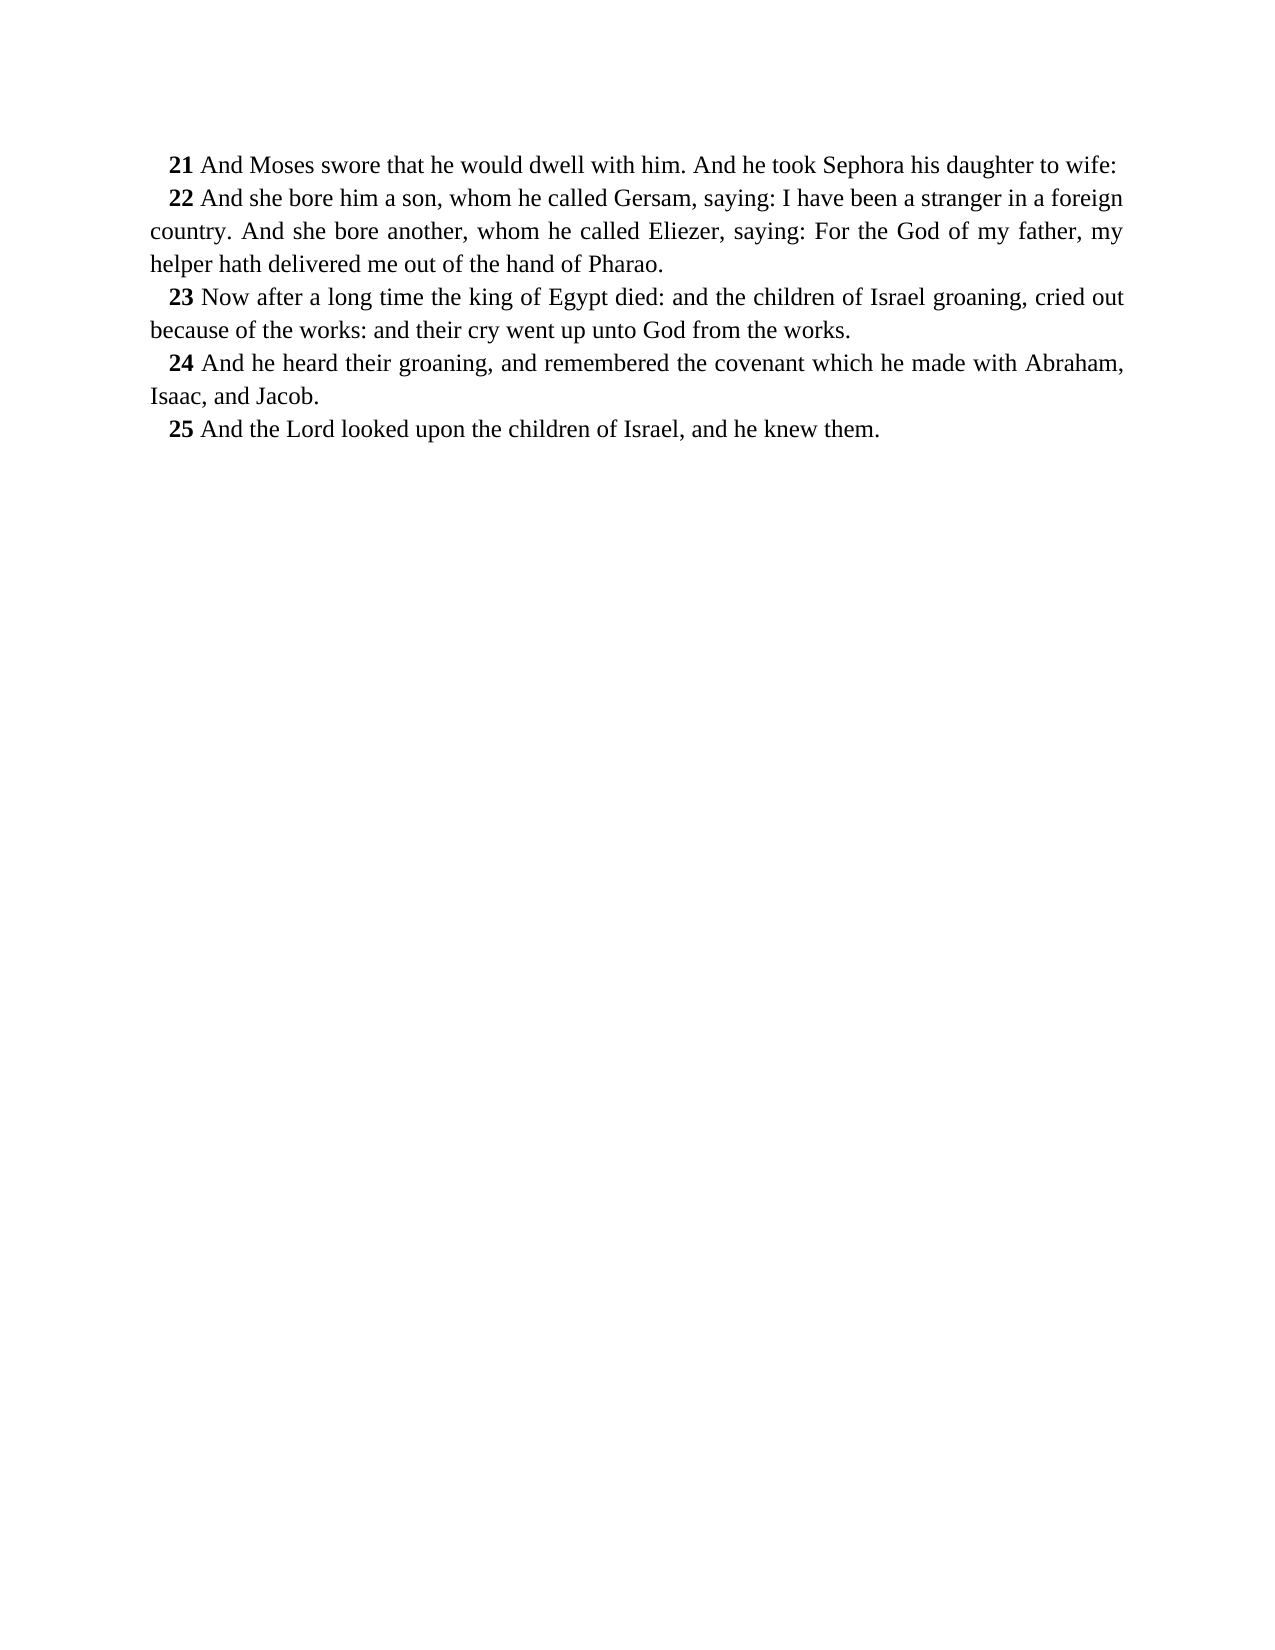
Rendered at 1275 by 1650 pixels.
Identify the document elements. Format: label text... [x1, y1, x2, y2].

text 24 And he heard their groaning, and remembered the covenant which he made with Abraham, Isaac, and Jacob. [150, 348, 1125, 410]
text 23 Now after a long time the king of Egypt died: and the children of Israel groaning, cried out because of the works: and their cry went up unto God from the works. [150, 282, 1125, 344]
text 21 And Moses swore that he would dwell with him. And he took Sephora his daughter to wife: [150, 150, 1125, 179]
text 25 And the Lord looked upon the children of Israel, and he knew them. [150, 414, 1125, 443]
text 22 And she bore him a son, whom he called Gersam, saying: I have been a stranger in a foreign country. And she bore another, whom he called Eliezer, saying: For the God of my father, my helper hath delivered me out of the hand of Pharao. [150, 183, 1125, 278]
